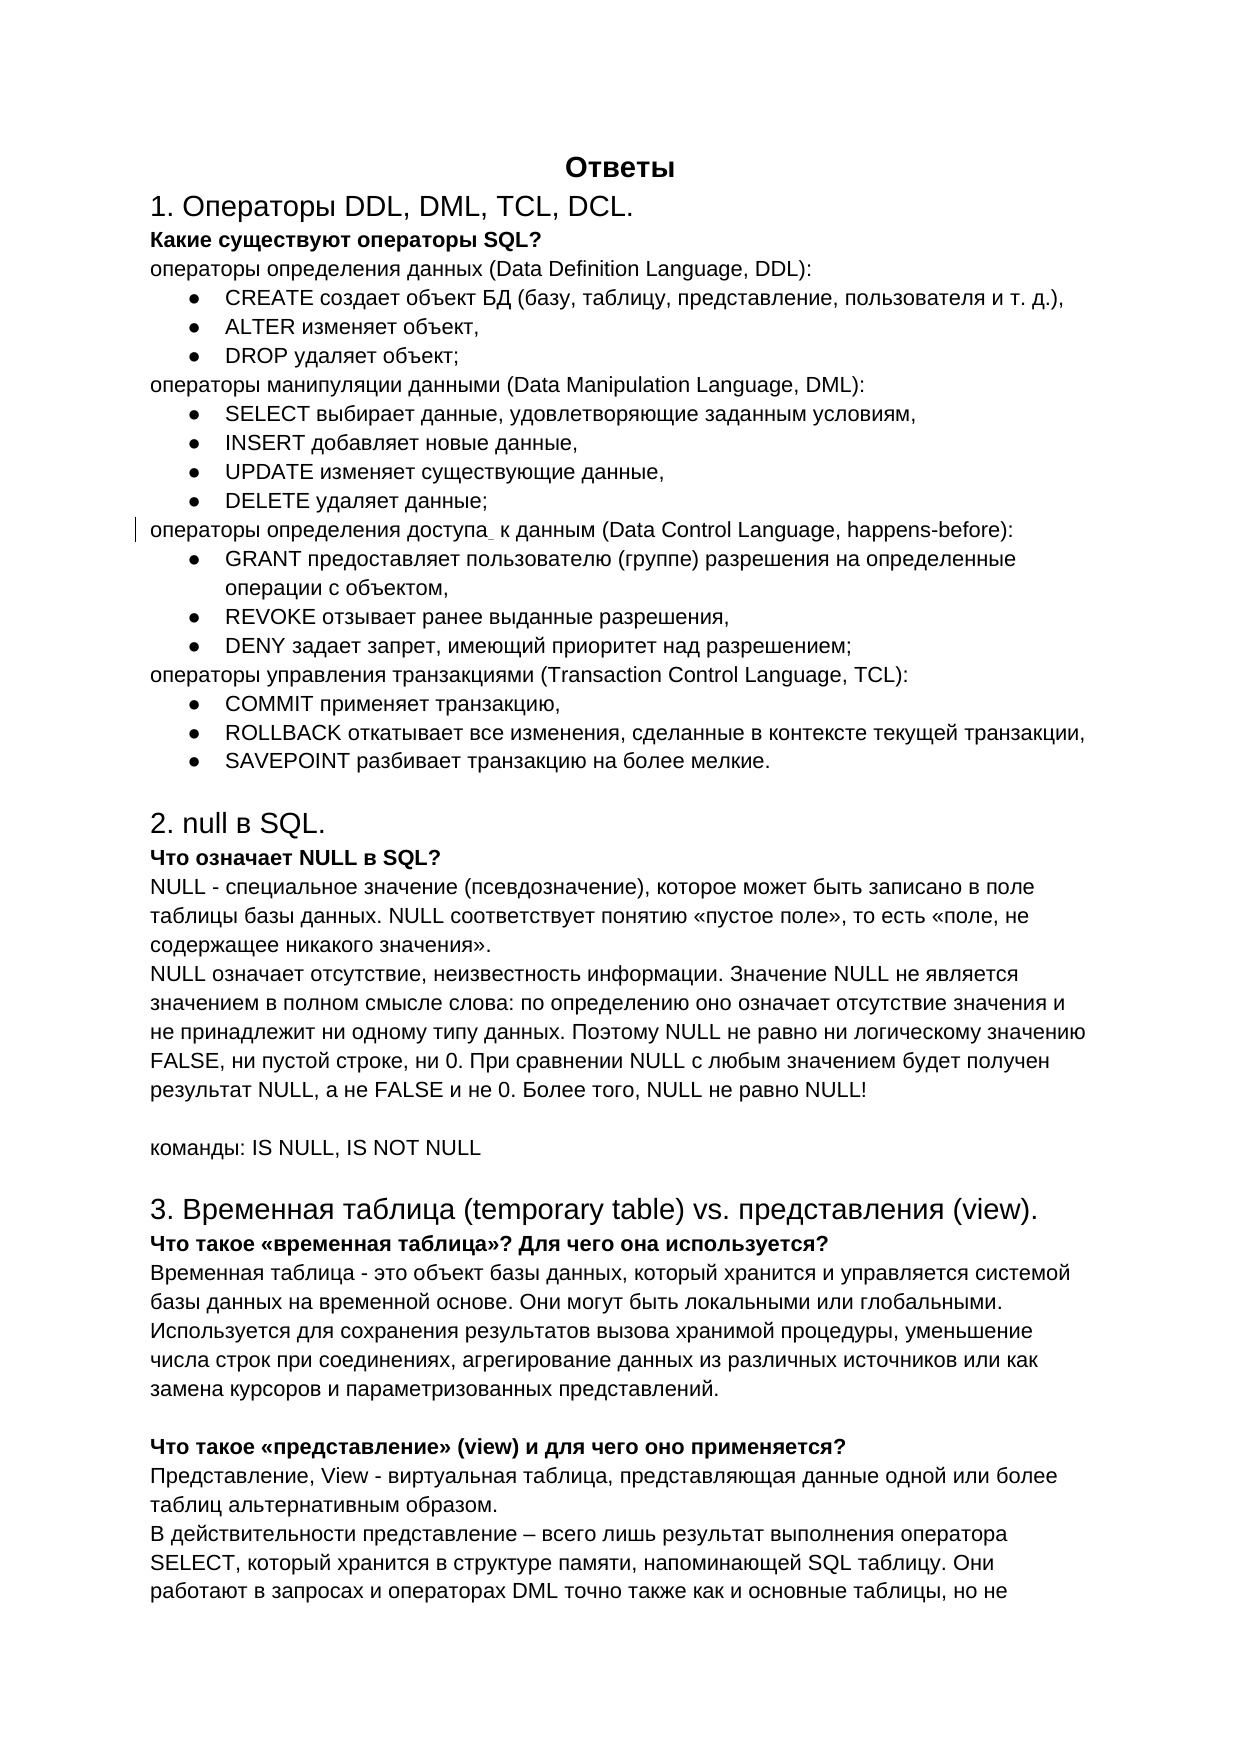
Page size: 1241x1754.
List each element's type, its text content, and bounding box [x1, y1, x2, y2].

list DROP удаляет объект; [187, 343, 1090, 368]
text NULL означает отсутствие, неизвестность информации. Значение NULL не является значением в полном смысле слова: по определению оно означает отсутствие значения и не принадлежит ни одному типу данных. Поэтому NULL не равно ни логическому значению FALSE, ни пустой строке, ни 0. При сравнении NULL с любым значением будет получен результат NULL, а не FALSE и не 0. Более того, NULL не равно NULL! [150, 961, 1090, 1102]
text операторы определения доступа к данным (Data Control Language, happens-before): [150, 517, 1090, 542]
text операторы определения данных (Data Definition Language, DDL): [150, 256, 1090, 281]
list REVOKE отзывает ранее выданные разрешения, [187, 603, 1090, 629]
list SELECT выбирает данные, удовлетворяющие заданным условиям, [187, 401, 1090, 426]
text 3. Временная таблица (temporary table) vs. представления (view). [150, 1192, 1090, 1226]
list ROLLBACK откатывает все изменения, сделанные в контексте текущей транзакции, [187, 719, 1090, 744]
text NULL - специальное значение (псевдозначение), которое может быть записано в поле таблицы базы данных. NULL соответствует понятию «пустое поле», то есть «поле, не содержащее никакого значения». [150, 874, 1090, 957]
text операторы управления транзакциями (Transaction Control Language, TCL): [150, 661, 1090, 687]
text операторы манипуляции данными (Data Manipulation Language, DML): [150, 372, 1090, 397]
text команды: IS NULL, IS NOT NULL [150, 1134, 1090, 1159]
list UPDATE изменяет существующие данные, [187, 459, 1090, 484]
text 1. Операторы DDL, DML, TCL, DCL. [150, 188, 1090, 222]
text Какие существуют операторы SQL? [150, 227, 1090, 252]
text Представление, View - виртуальная таблица, представляющая данные одной или более таблиц альтернативным образом. [150, 1462, 1090, 1517]
list GRANT предоставляет пользователю (группе) разрешения на определенные операции с объектом, [187, 546, 1090, 600]
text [150, 1520, 1090, 1603]
list INSERT добавляет новые данные, [187, 430, 1090, 455]
list SAVEPOINT разбивает транзакцию на более мелкие. [187, 748, 1090, 773]
text Что такое «временная таблица»? Для чего она используется? [150, 1231, 1090, 1256]
text 2. null в SQL. [150, 806, 1090, 840]
list CREATE создает объект БД (базу, таблицу, представление, пользователя и т. д.), [187, 285, 1090, 310]
list ALTER изменяет объект, [187, 314, 1090, 339]
text Что такое «представление» (view) и для чего оно применяется? [150, 1433, 1090, 1459]
list COMMIT применяет транзакцию, [187, 690, 1090, 716]
text Временная таблица - это объект базы данных, который хранится и управляется системой базы данных на временной основе. Они могут быть локальными или глобальными. Используется для сохранения результатов вызова хранимой процедуры, уменьшение числа строк при соединениях, агрегирование данных из различных источников или как замена курсоров и параметризованных представлений. [150, 1260, 1090, 1401]
list DELETE удаляет данные; [187, 488, 1090, 513]
list DENY задает запрет, имеющий приоритет над разрешением; [187, 632, 1090, 658]
text Что означает NULL в SQL? [150, 845, 1090, 870]
text Ответы [150, 150, 1090, 183]
